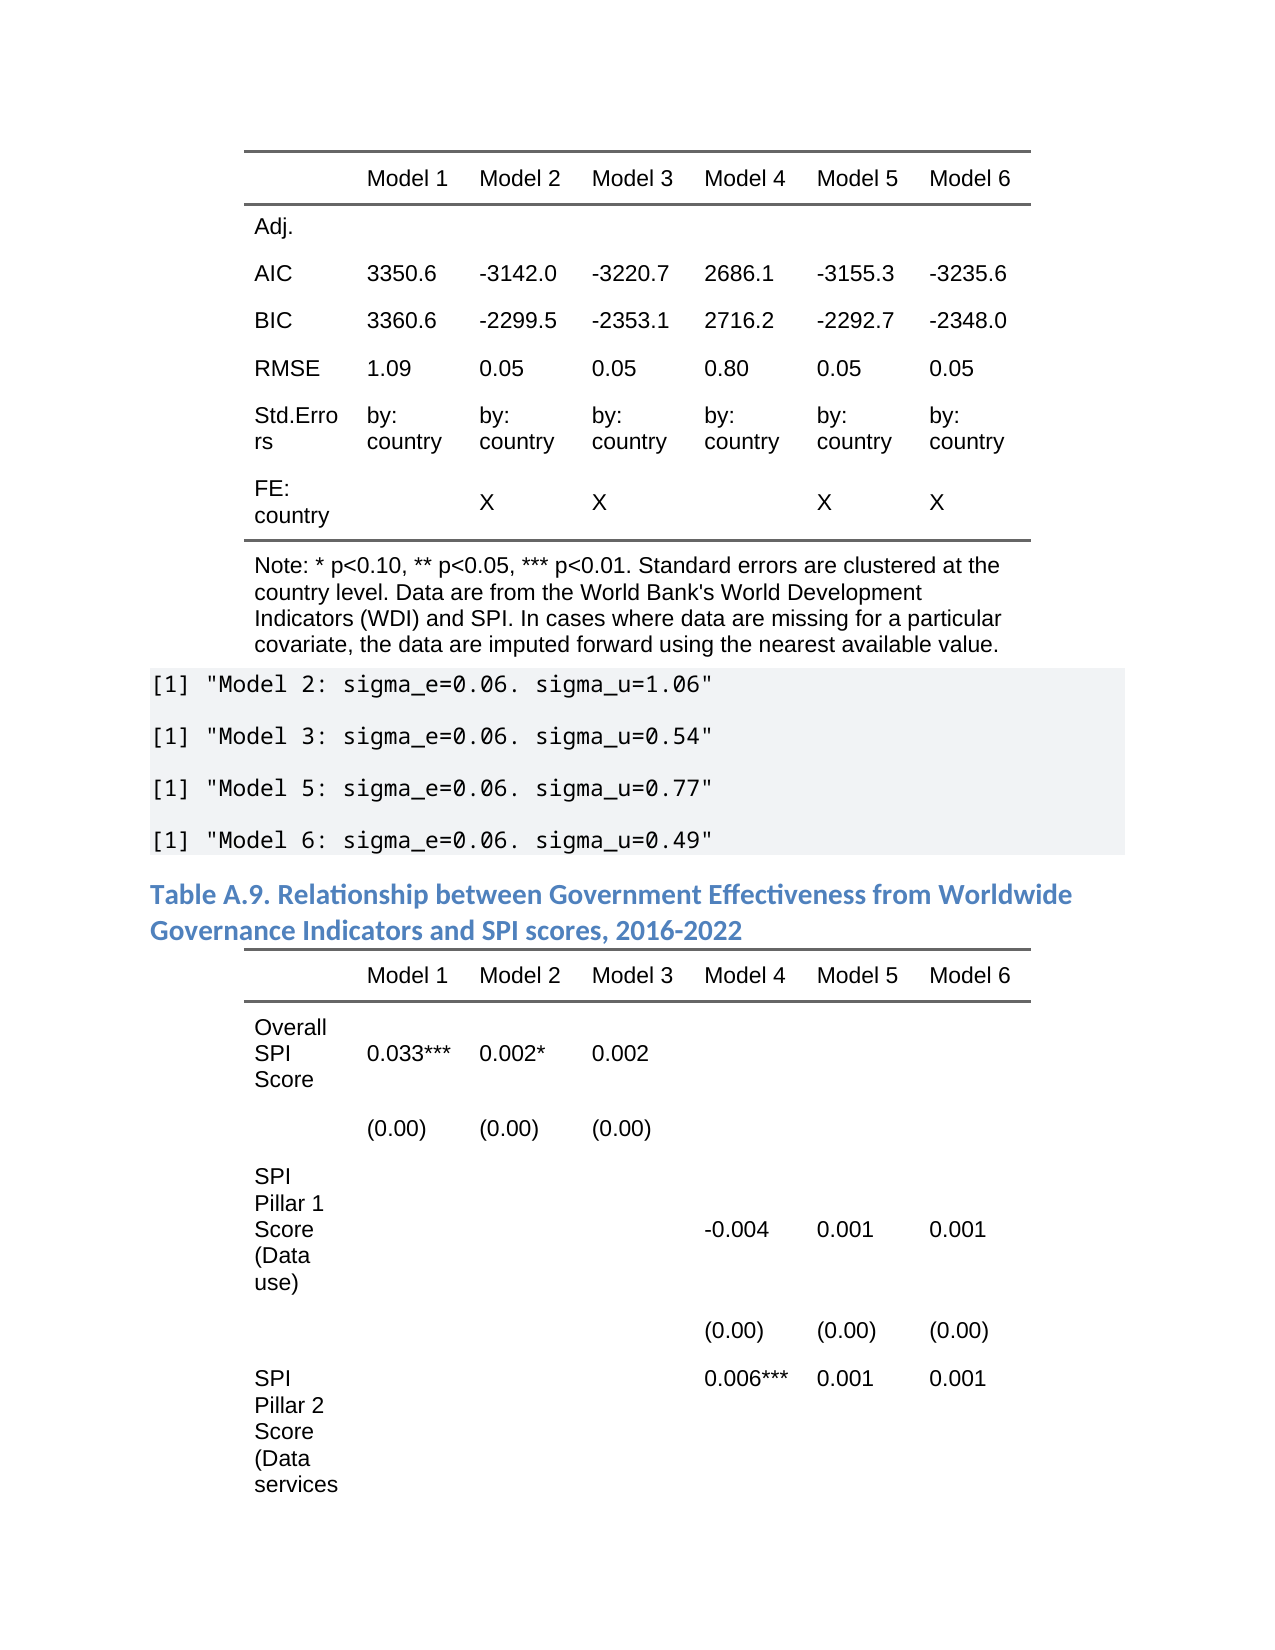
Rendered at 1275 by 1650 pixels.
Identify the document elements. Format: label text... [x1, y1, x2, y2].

text [1] "Model 6: sigma_e=0.06. sigma_u=0.49" [150, 824, 1125, 855]
text [1] "Model 5: sigma_e=0.06. sigma_u=0.77" [150, 772, 1125, 803]
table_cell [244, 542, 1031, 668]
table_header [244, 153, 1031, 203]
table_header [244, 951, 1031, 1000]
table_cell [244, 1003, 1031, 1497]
text [1] "Model 2: sigma_e=0.06. sigma_u=1.06" [150, 668, 1125, 699]
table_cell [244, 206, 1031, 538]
subtitle Table A.9. Relationship between Government Effectiveness from Worldwide Governance Indicators and SPI scores, 2016-2022 [150, 876, 1125, 947]
text [1] "Model 3: sigma_e=0.06. sigma_u=0.54" [150, 720, 1125, 751]
